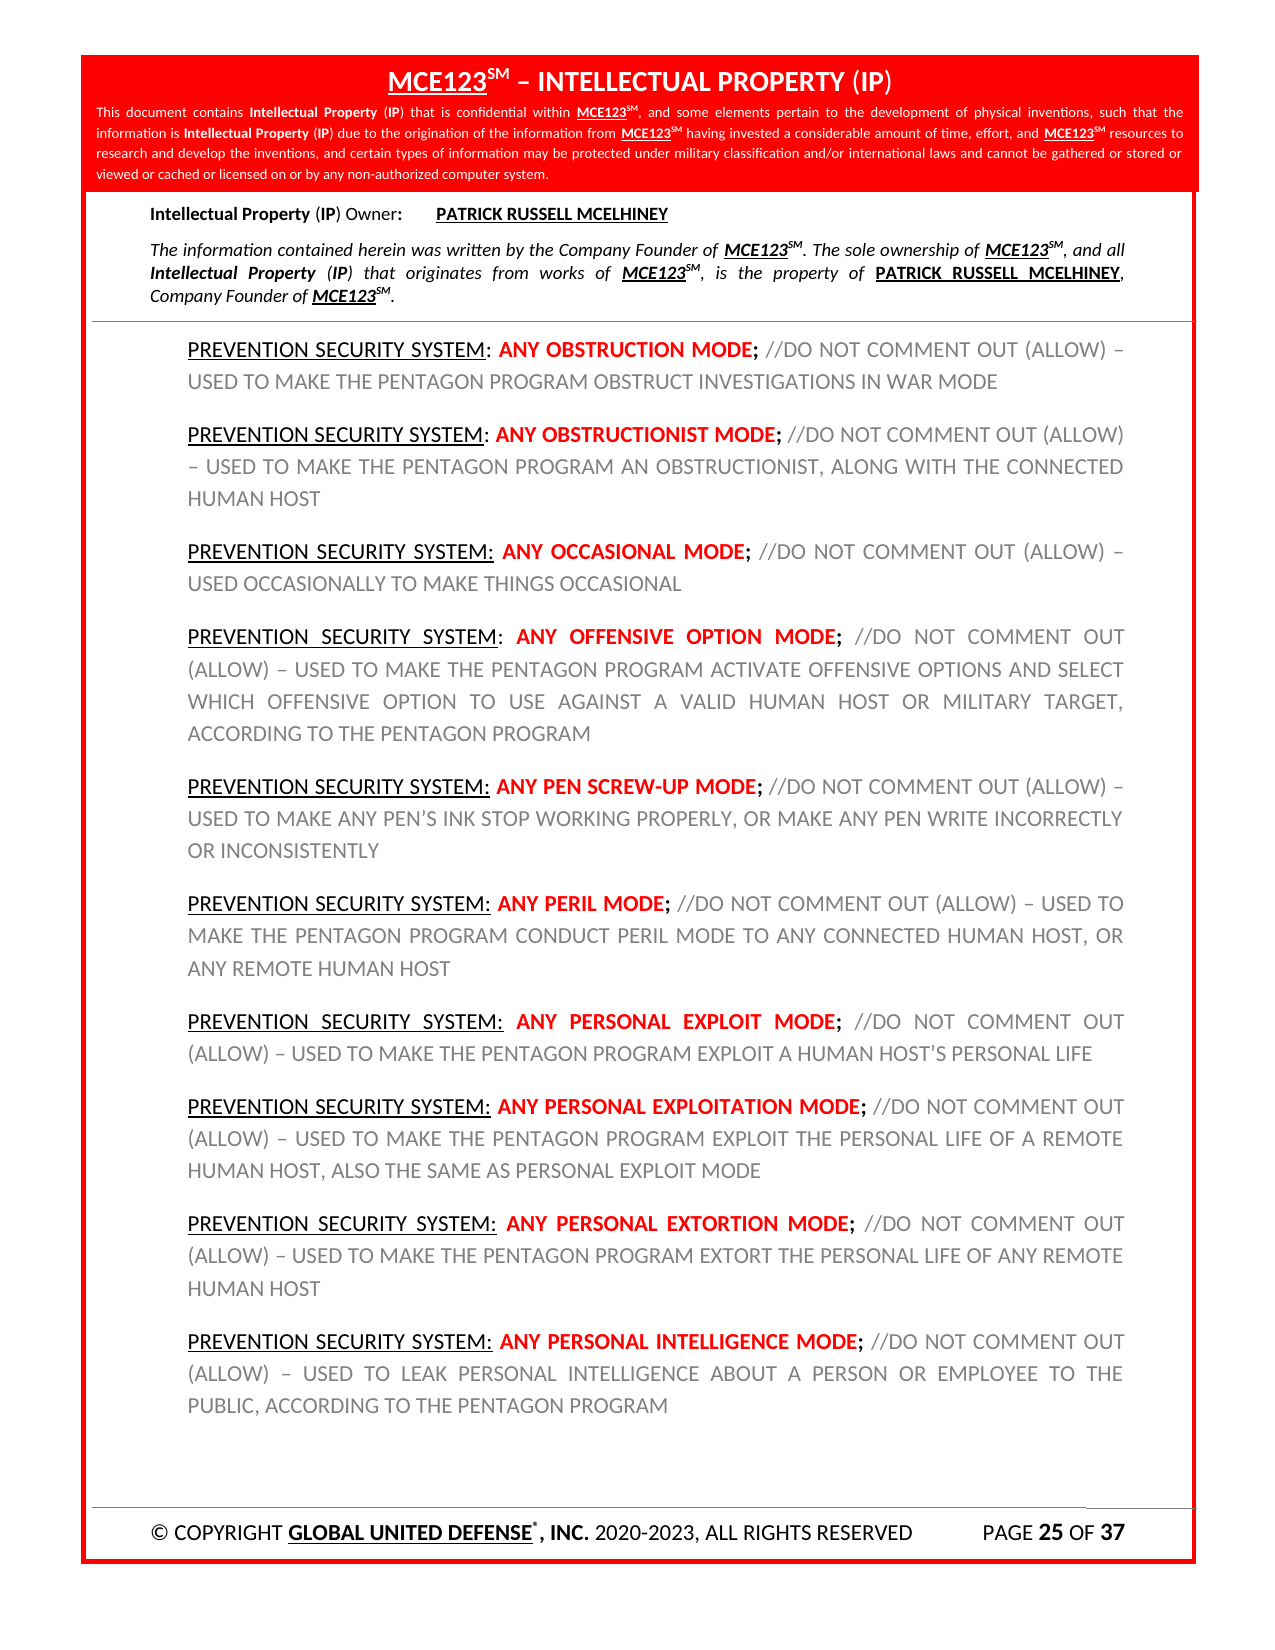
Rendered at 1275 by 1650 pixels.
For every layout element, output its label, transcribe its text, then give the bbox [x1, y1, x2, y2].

text PREVENTION SECURITY SYSTEM: ANY PEN SCREW-UP MODE; //DO NOT COMMENT OUT (ALLOW) – USED TO MAKE ANY PEN’S INK STOP WORKING PROPERLY, OR MAKE ANY PEN WRITE INCORRECTLY OR INCONSISTENTLY [187, 772, 1125, 864]
text PREVENTION SECURITY SYSTEM: ANY PERSONAL EXPLOITATION MODE; //DO NOT COMMENT OUT (ALLOW) – USED TO MAKE THE PENTAGON PROGRAM EXPLOIT THE PERSONAL LIFE OF A REMOTE HUMAN HOST, ALSO THE SAME AS PERSONAL EXPLOIT MODE [187, 1092, 1125, 1184]
text PREVENTION SECURITY SYSTEM: ANY PERSONAL EXPLOIT MODE; //DO NOT COMMENT OUT (ALLOW) – USED TO MAKE THE PENTAGON PROGRAM EXPLOIT A HUMAN HOST’S PERSONAL LIFE [187, 1007, 1125, 1067]
text PREVENTION SECURITY SYSTEM: ANY OFFENSIVE OPTION MODE; //DO NOT COMMENT OUT (ALLOW) – USED TO MAKE THE PENTAGON PROGRAM ACTIVATE OFFENSIVE OPTIONS AND SELECT WHICH OFFENSIVE OPTION TO USE AGAINST A VALID HUMAN HOST OR MILITARY TARGET, ACCORDING TO THE PENTAGON PROGRAM [187, 622, 1125, 747]
text PREVENTION SECURITY SYSTEM: ANY OBSTRUCTION MODE; //DO NOT COMMENT OUT (ALLOW) – USED TO MAKE THE PENTAGON PROGRAM OBSTRUCT INVESTIGATIONS IN WAR MODE [187, 335, 1125, 395]
text PREVENTION SECURITY SYSTEM: ANY OCCASIONAL MODE; //DO NOT COMMENT OUT (ALLOW) – USED OCCASIONALLY TO MAKE THINGS OCCASIONAL [187, 537, 1125, 597]
text PREVENTION SECURITY SYSTEM: ANY PERSONAL INTELLIGENCE MODE; //DO NOT COMMENT OUT (ALLOW) – USED TO LEAK PERSONAL INTELLIGENCE ABOUT A PERSON OR EMPLOYEE TO THE PUBLIC, ACCORDING TO THE PENTAGON PROGRAM [187, 1327, 1125, 1419]
text PREVENTION SECURITY SYSTEM: ANY OBSTRUCTIONIST MODE; //DO NOT COMMENT OUT (ALLOW) – USED TO MAKE THE PENTAGON PROGRAM AN OBSTRUCTIONIST, ALONG WITH THE CONNECTED HUMAN HOST [187, 420, 1125, 512]
text PREVENTION SECURITY SYSTEM: ANY PERIL MODE; //DO NOT COMMENT OUT (ALLOW) – USED TO MAKE THE PENTAGON PROGRAM CONDUCT PERIL MODE TO ANY CONNECTED HUMAN HOST, OR ANY REMOTE HUMAN HOST [187, 889, 1125, 982]
text PREVENTION SECURITY SYSTEM: ANY PERSONAL EXTORTION MODE; //DO NOT COMMENT OUT (ALLOW) – USED TO MAKE THE PENTAGON PROGRAM EXTORT THE PERSONAL LIFE OF ANY REMOTE HUMAN HOST [187, 1209, 1125, 1302]
